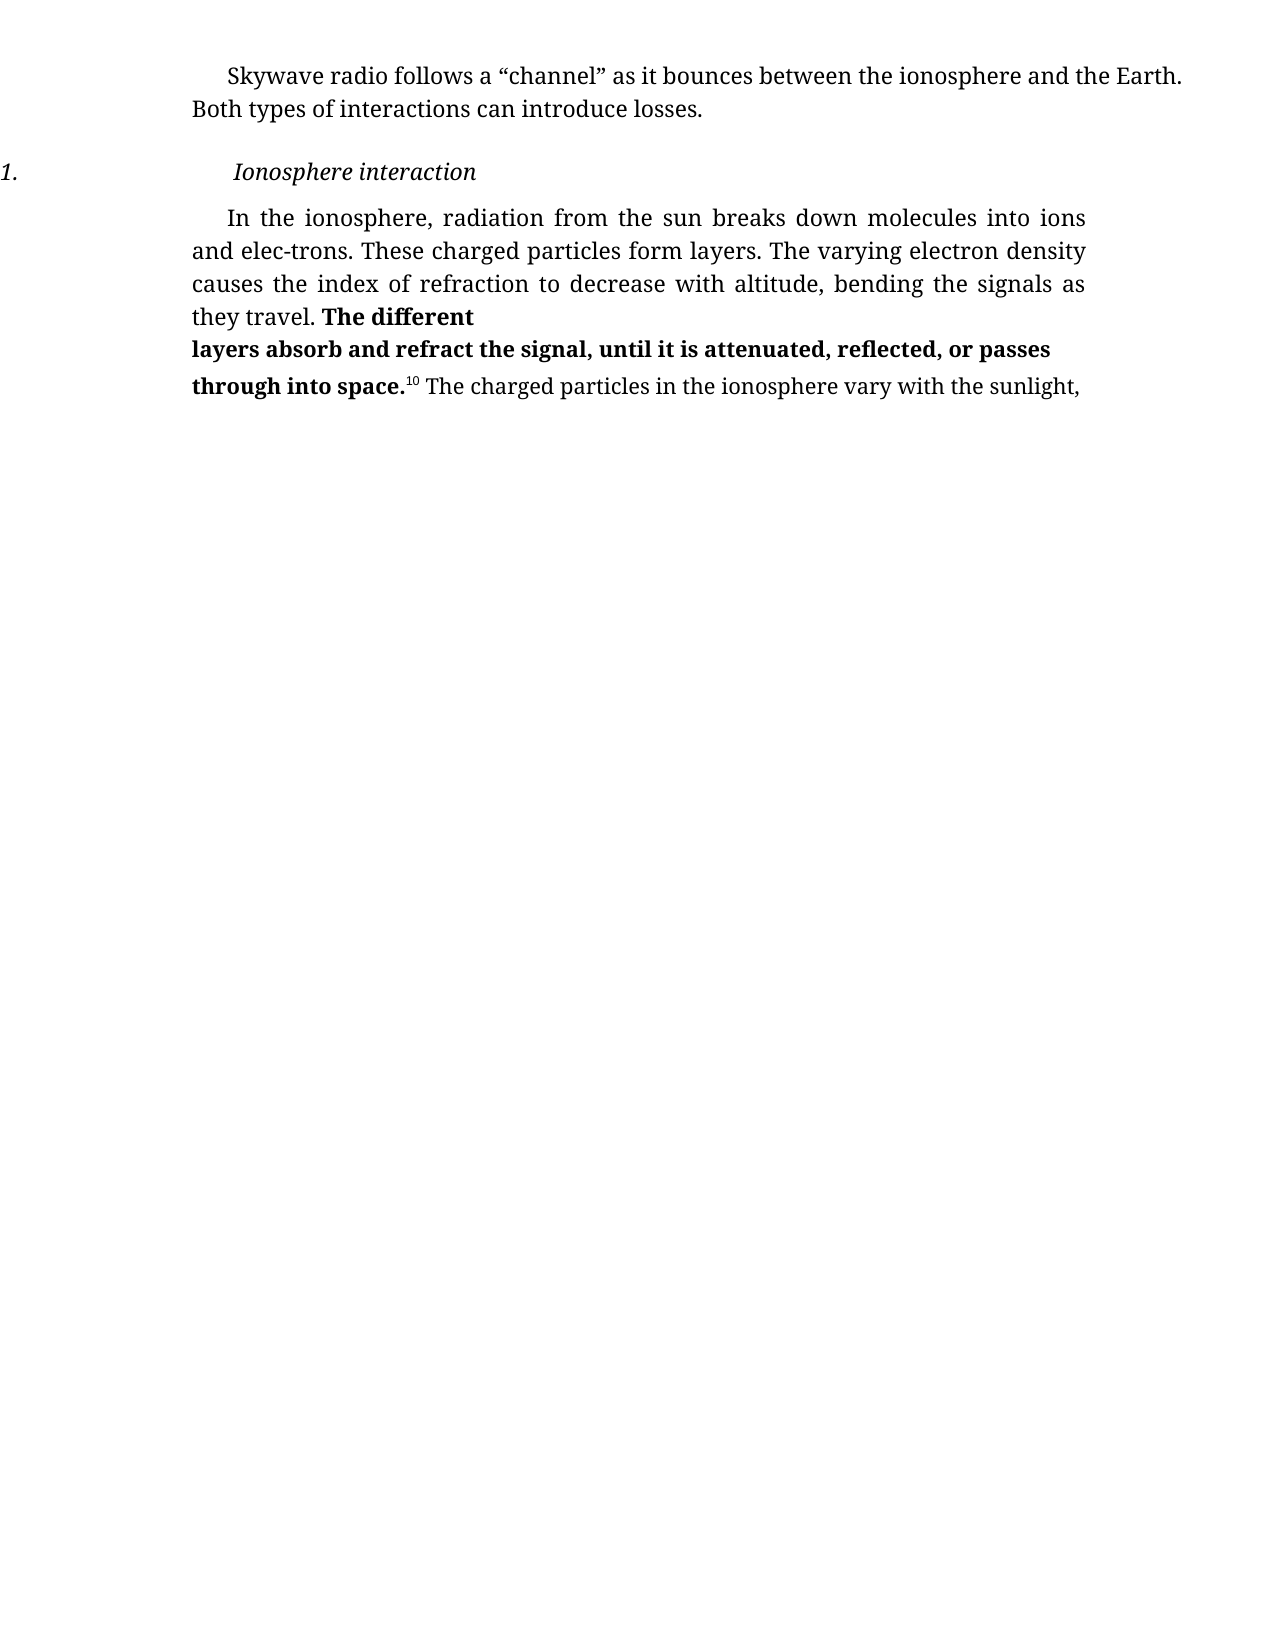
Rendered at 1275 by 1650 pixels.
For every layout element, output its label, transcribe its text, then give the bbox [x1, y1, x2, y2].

text In the ionosphere, radiation from the sun breaks down molecules into ions and elec-trons. These charged particles form layers. The varying electron density causes the index of refraction to decrease with altitude, bending the signals as they travel. The different [192, 202, 1087, 332]
text Skywave radio follows a “channel” as it bounces between the ionosphere and the Earth. [227, 59, 1250, 91]
text layers absorb and refract the signal, until it is attenuated, reflected, or passes through into space.10 The charged particles in the ionosphere vary with the sunlight, [192, 334, 1083, 400]
list Ionosphere interaction [0, 156, 1250, 187]
text Both types of interactions can introduce losses. [192, 93, 1250, 124]
